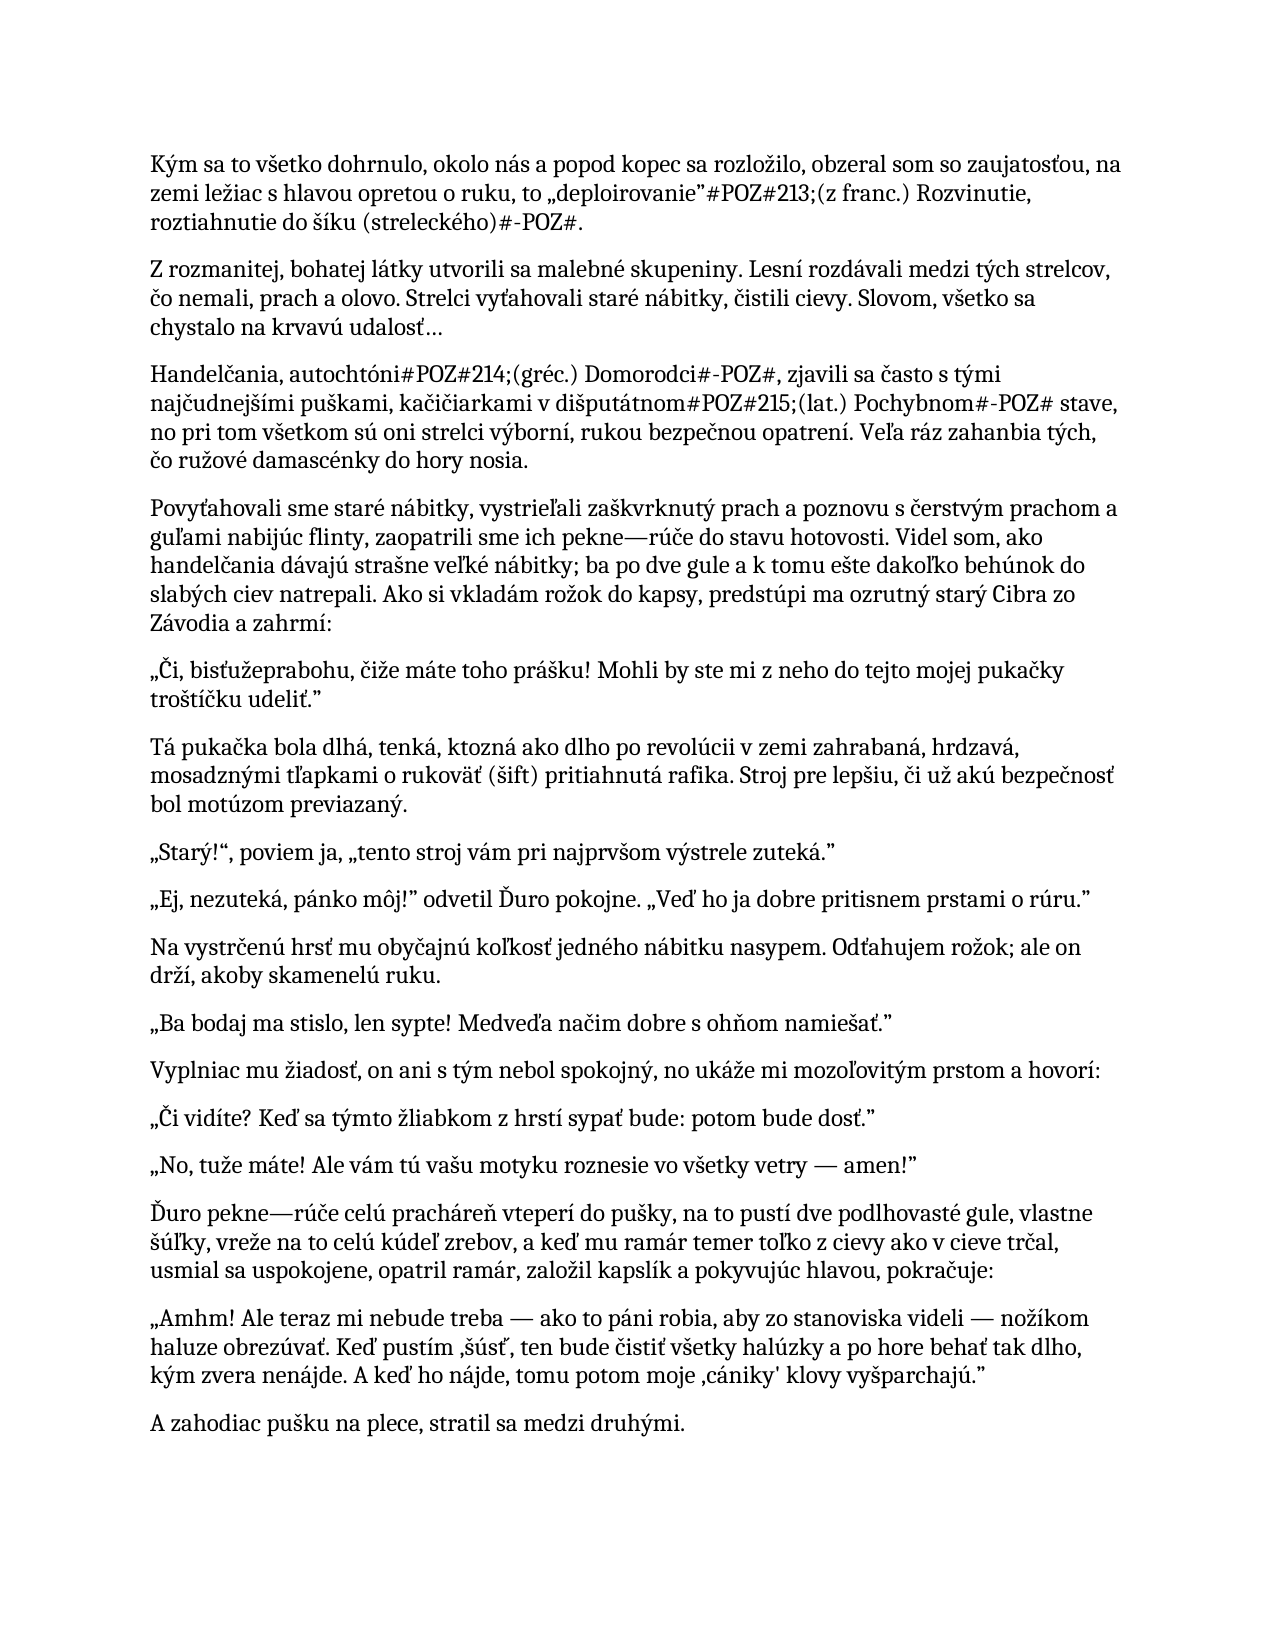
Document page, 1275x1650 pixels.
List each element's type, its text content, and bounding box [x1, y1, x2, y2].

text Na vystrčenú hrsť mu obyčajnú koľkosť jedného nábitku nasypem. Odťahujem rožok; ale on drží, akoby skamenelú ruku. [150, 932, 1125, 990]
text „Amhm! Ale teraz mi nebude treba — ako to páni robia, aby zo stanoviska videli — nožíkom haluze obrezúvať. Keď pustím ,šúsť´, ten bude čistiť všetky halúzky a po hore behať tak dlho, kým zvera nenájde. A keď ho nájde, tomu potom moje ,cániky' klovy vyšparchajú.” [150, 1304, 1125, 1390]
text Handelčania, autochtóni#POZ#214;(gréc.) Domorodci#-POZ#, zjavili sa často s tými najčudnejšími puškami, kačičiarkami v dišputátnom#POZ#215;(lat.) Pochybnom#-POZ# stave, no pri tom všetkom sú oni strelci výborní, rukou bezpečnou opatrení. Veľa ráz zahanbia tých, čo ružové damascénky do hory nosia. [150, 360, 1125, 475]
text „Či vidíte? Keď sa týmto žliabkom z hrstí sypať bude: potom bude dosť.” [150, 1104, 1125, 1132]
text Kým sa to všetko dohrnulo, okolo nás a popod kopec sa rozložilo, obzeral som so zaujatosťou, na zemi ležiac s hlavou opretou o ruku, to „deploirovanie”#POZ#213;(z franc.) Rozvinutie, roztiahnutie do šíku (streleckého)#-POZ#. [150, 150, 1125, 236]
text „Ej, nezuteká, pánko môj!” odvetil Ďuro pokojne. „Veď ho ja dobre pritisnem prstami o rúru.” [150, 885, 1125, 914]
text „Či, bisťužeprabohu, čiže máte toho prášku! Mohli by ste mi z neho do tejto mojej pukačky troštíčku udeliť.” [150, 656, 1125, 714]
text Ďuro pekne—rúče celú pracháreň vteperí do pušky, na to pustí dve podlhovasté gule, vlastne šúľky, vreže na to celú kúdeľ zrebov, a keď mu ramár temer toľko z cievy ako v cieve trčal, usmial sa uspokojene, opatril ramár, založil kapslík a pokyvujúc hlavou, pokračuje: [150, 1199, 1125, 1285]
text A zahodiac pušku na plece, stratil sa medzi druhými. [150, 1409, 1125, 1437]
text „Ba bodaj ma stislo, len sypte! Medveďa načim dobre s ohňom namiešať.” [150, 1009, 1125, 1037]
text Tá pukačka bola dlhá, tenká, ktozná ako dlho po revolúcii v zemi zahrabaná, hrdzavá, mosadznými tľapkami o rukoväť (šift) pritiahnutá rafika. Stroj pre lepšiu, či už akú bezpečnosť bol motúzom previazaný. [150, 732, 1125, 819]
text Povyťahovali sme staré nábitky, vystrieľali zaškvrknutý prach a poznovu s čerstvým prachom a guľami nabijúc flinty, zaopatrili sme ich pekne—rúče do stavu hotovosti. Videl som, ako handelčania dávajú strašne veľké nábitky; ba po dve gule a k tomu ešte dakoľko behúnok do slabých ciev natrepali. Ako si vkladám rožok do kapsy, predstúpi ma ozrutný starý Cibra zo Závodia a zahrmí: [150, 494, 1125, 637]
text „No, tuže máte! Ale vám tú vašu motyku roznesie vo všetky vetry — amen!” [150, 1151, 1125, 1180]
text „Starý!“, poviem ja, „tento stroj vám pri najprvšom výstrele zuteká.” [150, 837, 1125, 866]
text Vyplniac mu žiadosť, on ani s tým nebol spokojný, no ukáže mi mozoľovitým prstom a hovorí: [150, 1056, 1125, 1085]
text Z rozmanitej, bohatej látky utvorili sa malebné skupeniny. Lesní rozdávali medzi tých strelcov, čo nemali, prach a olovo. Strelci vyťahovali staré nábitky, čistili cievy. Slovom, všetko sa chystalo na krvavú udalosť… [150, 255, 1125, 341]
